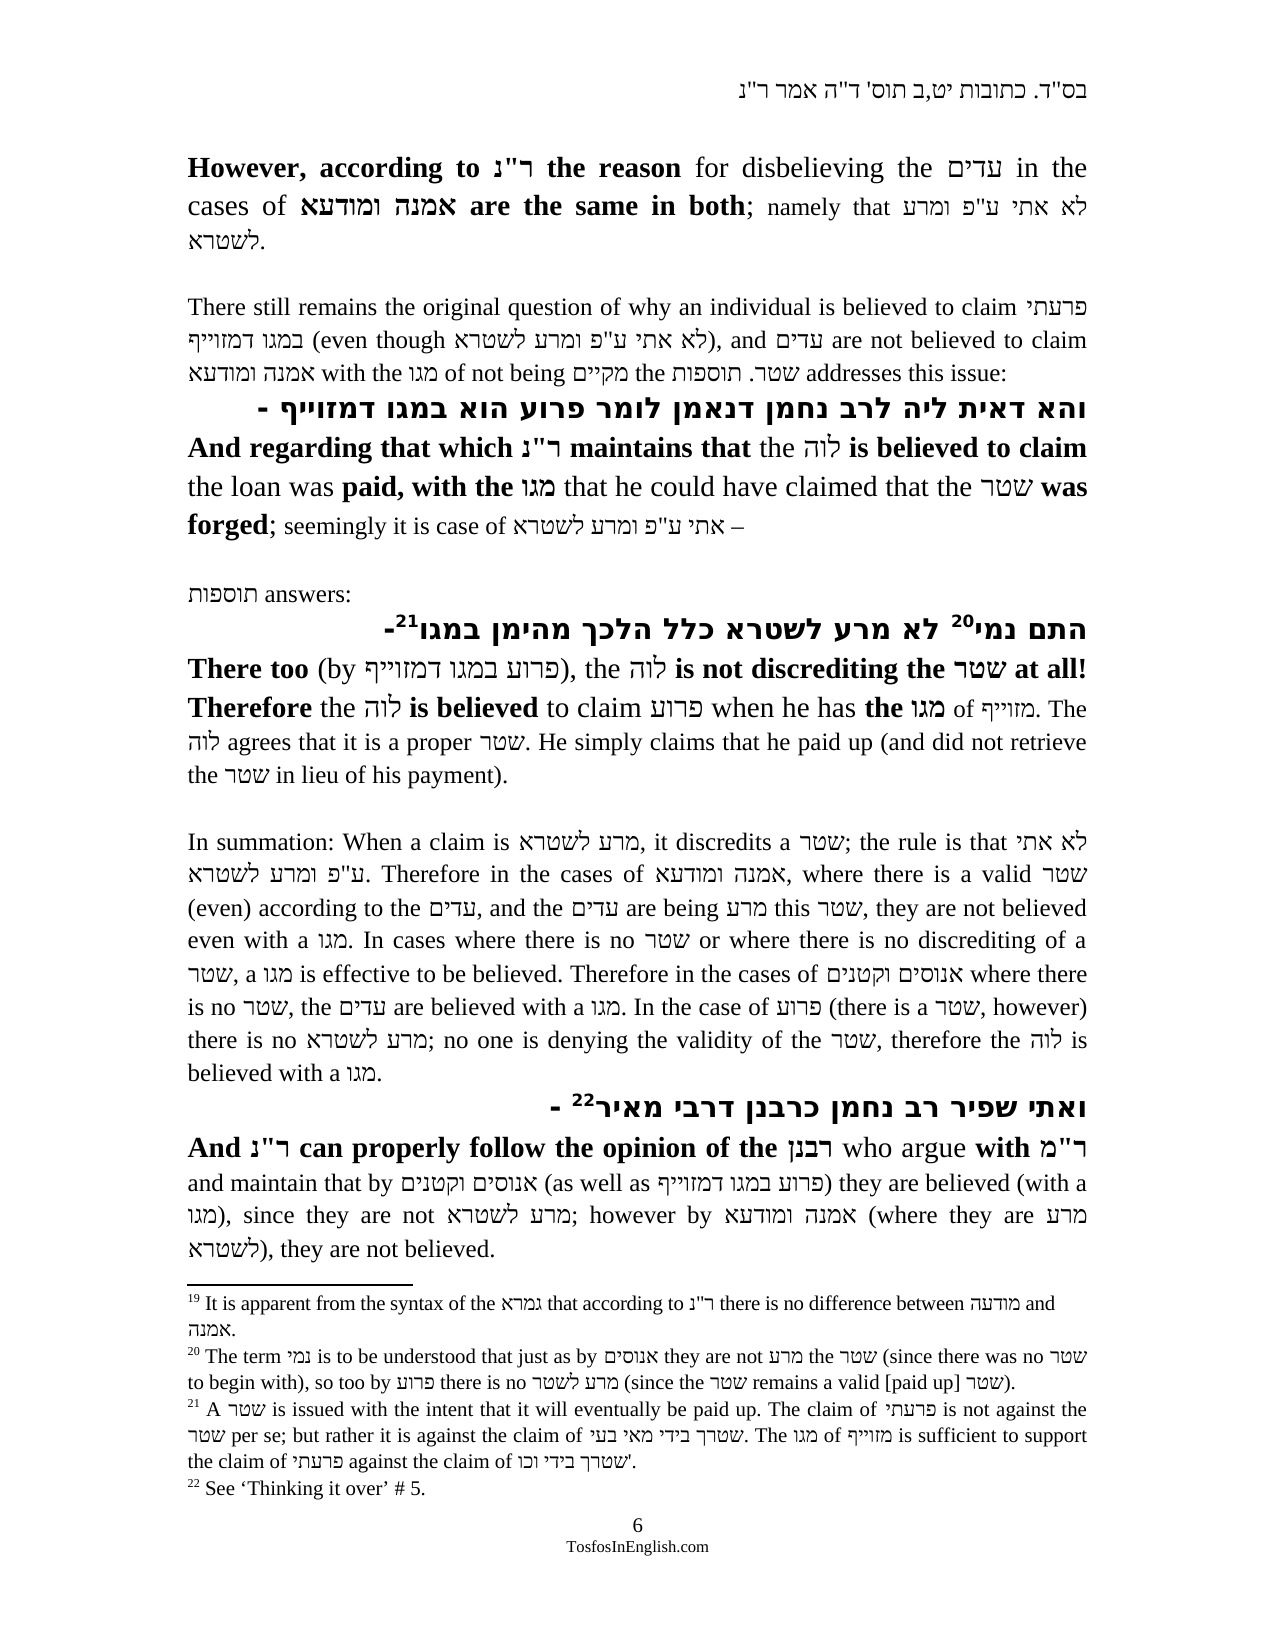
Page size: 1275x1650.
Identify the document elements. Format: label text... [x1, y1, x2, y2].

text There too (by פרוע במגו דמזוייף), the לוה is not discrediting the שטר at all! Therefore the לוה is believed to claim פרוע when he has the מגו of מזוייף. The לוה agrees that it is a proper שטר. He simply claims that he paid up (and did not retrieve the שטר in lieu of his payment). [187, 651, 1087, 789]
text התם נמי לא מרע לשטרא כלל הלכך מהימן במגו- [187, 612, 1087, 646]
text תוספות answers: [187, 579, 1087, 608]
text And regarding that which ר"נ maintains that the לוה is believed to claim the loan was paid, with the מגו that he could have claimed that the שטר was forged; seemingly it is case of אתי ע"פ ומרע לשטרא – [187, 430, 1087, 541]
text However, according to ר"נ the reason for disbelieving the עדים in the cases of אמנה ומודעא are the same in both; namely that לא אתי ע"פ ומרע לשטרא. [187, 150, 1087, 255]
text ואתי שפיר רב נחמן כרבנן דרבי מאיר - [187, 1091, 1087, 1125]
text In summation: When a claim is מרע לשטרא, it discredits a שטר; the rule is that לא אתי ע"פ ומרע לשטרא. Therefore in the cases of אמנה ומודעא, where there is a valid שטר (even) according to the עדים, and the עדים are being מרע this שטר, they are not believed even with a מגו. In cases where there is no שטר or where there is no discrediting of a שטר, a מגו is effective to be believed. Therefore in the cases of אנוסים וקטנים where there is no שטר, the עדים are believed with a מגו. In the case of פרוע (there is a שטר, however) there is no מרע לשטרא; no one is denying the validity of the שטר, therefore the לוה is believed with a מגו. [187, 827, 1087, 1086]
text And ר"נ can properly follow the opinion of the רבנן who argue with ר"מ and maintain that by אנוסים וקטנים (as well as פרוע במגו דמזוייף) they are believed (with a מגו), since they are not מרע לשטרא; however by אמנה ומודעא (where they are מרע לשטרא), they are not believed. [187, 1130, 1087, 1262]
text והא דאית ליה לרב נחמן דנאמן לומר פרוע הוא במגו דמזוייף - [187, 391, 1087, 425]
text There still remains the original question of why an individual is believed to claim פרעתי במגו דמזוייף (even though לא אתי ע"פ ומרע לשטרא), and עדים are not believed to claim אמנה ומודעא with the מגו of not being מקיים the שטר. תוספות addresses this issue: [187, 292, 1087, 387]
